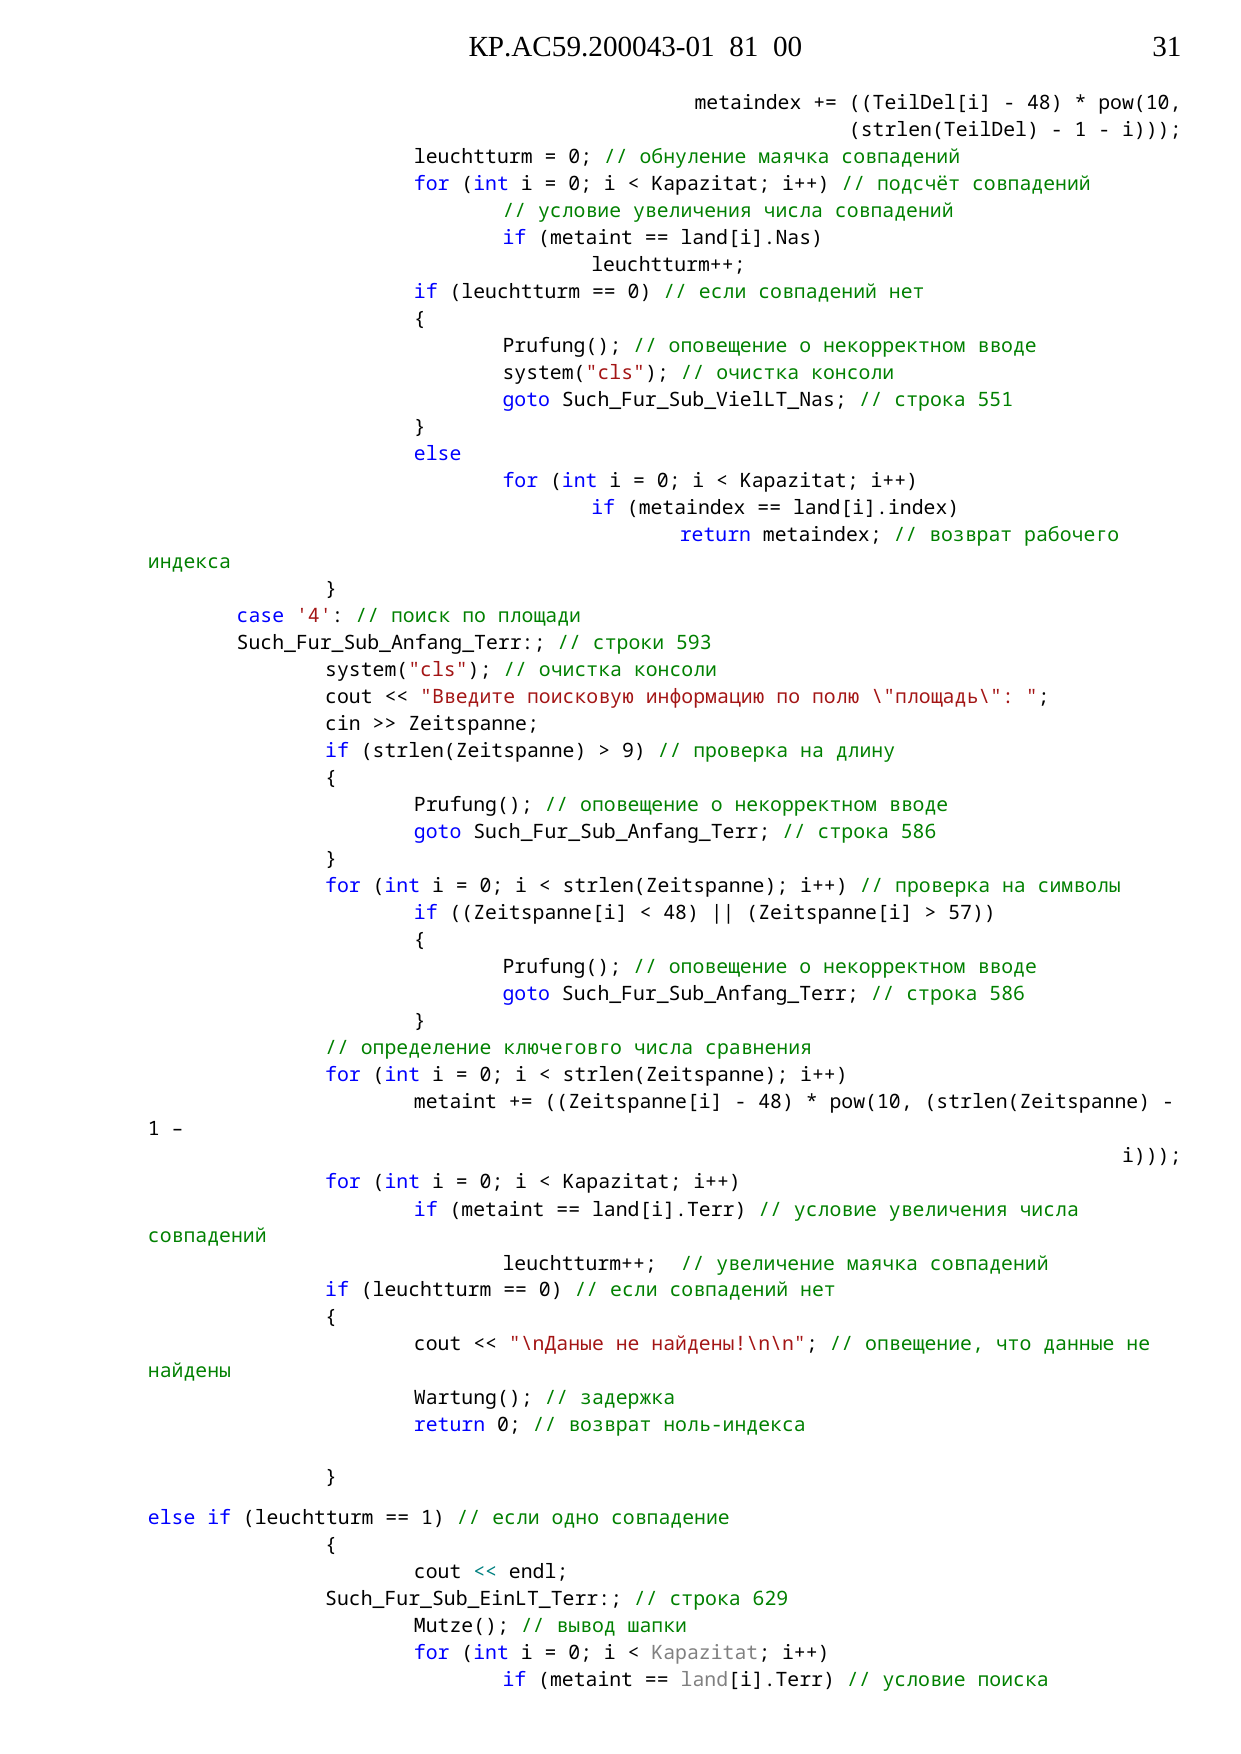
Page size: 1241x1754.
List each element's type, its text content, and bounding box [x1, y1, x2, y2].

text cout << "\nДаные не найдены!\n\n"; // опвещение, что данные не найдены [148, 1330, 1181, 1384]
text { [148, 1530, 1181, 1557]
text system("cls"); // очистка консоли [148, 358, 1181, 385]
text system("cls"); // очистка консоли [148, 655, 1181, 682]
text goto Such_Fur_Sub_VielLT_Nas; // строка 551 [148, 385, 1181, 412]
text else if (leuchtturm == 1) // если одно совпадение [148, 1503, 1181, 1530]
text { [148, 1303, 1181, 1330]
text } [148, 412, 1181, 439]
text if (metaint == land[i].Terr) // условие увеличения числа совпадений [148, 1195, 1181, 1249]
text if (leuchtturm == 0) // если совпадений нет [148, 1276, 1181, 1303]
text if ((Zeitspanne[i] < 48) || (Zeitspanne[i] > 57)) [148, 898, 1181, 925]
text if (metaint == land[i].Nas) [148, 223, 1181, 251]
text if (strlen(Zeitspanne) > 9) // проверка на длину [148, 736, 1181, 763]
text for (int i = 0; i < Kapazitat; i++) [148, 1638, 1181, 1665]
text return metaindex; // возврат рабочего индекса [148, 520, 1181, 574]
text leuchtturm++; // увеличение маячка совпадений [148, 1249, 1181, 1276]
text for (int i = 0; i < strlen(Zeitspanne); i++) [148, 1060, 1181, 1087]
text return 0; // возврат ноль-индекса [148, 1411, 1181, 1438]
text } [148, 1463, 1181, 1489]
text else [148, 439, 1181, 466]
text for (int i = 0; i < Kapazitat; i++) [148, 466, 1181, 493]
text } [148, 844, 1181, 871]
text Wartung(); // задержка [148, 1384, 1181, 1411]
text } [148, 574, 1181, 601]
text i))); [148, 1141, 1181, 1168]
text cout << endl; [148, 1557, 1181, 1584]
text { [148, 763, 1181, 790]
text metaint += ((Zeitspanne[i] - 48) * pow(10, (strlen(Zeitspanne) - 1 – [148, 1087, 1181, 1141]
text cin >> Zeitspanne; [148, 709, 1181, 736]
text } [148, 1006, 1181, 1033]
text Such_Fur_Sub_EinLT_Terr:; // строка 629 [148, 1584, 1181, 1611]
text case '4': // поиск по площади [148, 601, 1181, 628]
text for (int i = 0; i < Kapazitat; i++) // подсчёт совпадений [148, 169, 1181, 197]
text Prufung(); // оповещение о некорректном вводе [148, 790, 1181, 817]
text leuchtturm = 0; // обнуление маячка совпадений [148, 143, 1181, 169]
text cout << "Введите поисковую информацию по полю \"площадь\": "; [148, 682, 1181, 709]
text Prufung(); // оповещение о некорректном вводе [148, 952, 1181, 979]
text goto Such_Fur_Sub_Anfang_Terr; // строка 586 [148, 817, 1181, 844]
text for (int i = 0; i < Kapazitat; i++) [148, 1168, 1181, 1195]
text if (metaindex == land[i].index) [148, 493, 1181, 520]
text // условие увеличения числа совпадений [414, 197, 1181, 223]
text // определение ключеговго числа сравнения [236, 1033, 1181, 1060]
text if (leuchtturm == 0) // если совпадений нет [148, 277, 1181, 304]
text { [148, 304, 1181, 331]
text Such_Fur_Sub_Anfang_Terr:; // строки 593 [148, 628, 1181, 655]
text leuchtturm++; [148, 251, 1181, 277]
text goto Such_Fur_Sub_Anfang_Terr; // строка 586 [148, 979, 1181, 1006]
text Prufung(); // оповещение о некорректном вводе [148, 331, 1181, 358]
text if (metaint == land[i].Terr) // условие поиска [148, 1665, 1181, 1692]
text { [148, 925, 1181, 952]
text metaindex += ((TeilDel[i] - 48) * pow(10, (strlen(TeilDel) - 1 - i))); [148, 89, 1181, 143]
text Mutze(); // вывод шапки [148, 1611, 1181, 1638]
text for (int i = 0; i < strlen(Zeitspanne); i++) // проверка на символы [148, 871, 1181, 898]
